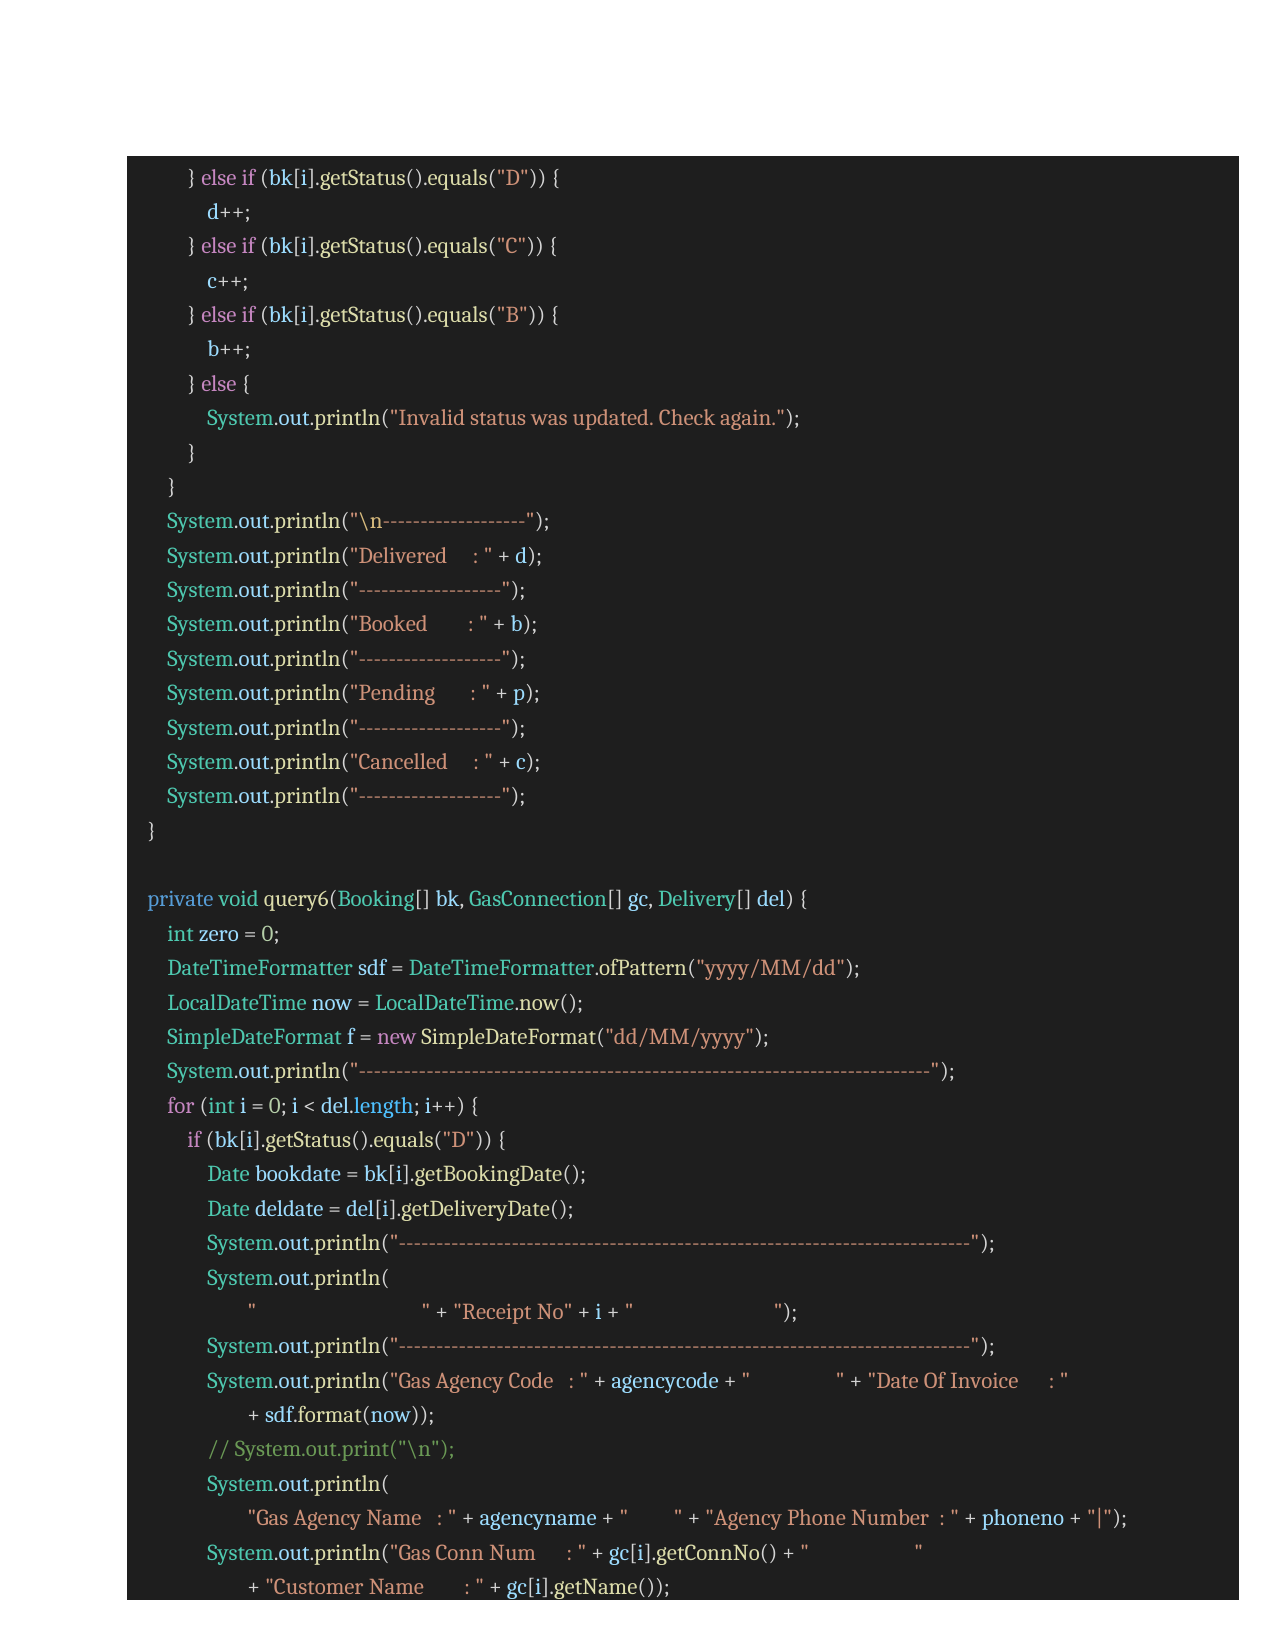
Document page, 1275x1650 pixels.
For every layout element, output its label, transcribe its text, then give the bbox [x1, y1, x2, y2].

text LocalDateTime now = LocalDateTime.now(); [127, 981, 1239, 1016]
text " " + "Receipt No" + i + " "); [127, 1291, 1239, 1325]
text } else { [127, 362, 1239, 397]
text Date bookdate = bk[i].getBookingDate(); [127, 1153, 1239, 1187]
text } else if (bk[i].getStatus().equals("C")) { [127, 225, 1239, 259]
text for (int i = 0; i < del.length; i++) { [127, 1084, 1239, 1119]
text System.out.println("Pending : " + p); [127, 672, 1239, 706]
text b++; [127, 328, 1239, 362]
text System.out.println("Booked : " + b); [127, 603, 1239, 637]
text } [127, 809, 1239, 844]
text } [127, 466, 1239, 500]
text if (bk[i].getStatus().equals("D")) { [127, 1119, 1239, 1153]
text System.out.println("Gas Conn Num : " + gc[i].getConnNo() + " " [127, 1531, 1239, 1566]
text System.out.println("Gas Agency Code : " + agencycode + " " + "Date Of Invoice : " [127, 1359, 1239, 1394]
text System.out.println("----------------------------------------------------------------------------"); [127, 1050, 1239, 1084]
text // System.out.print("\n"); [127, 1428, 1239, 1462]
text System.out.println("----------------------------------------------------------------------------"); [127, 1222, 1239, 1256]
text SimpleDateFormat f = new SimpleDateFormat("dd/MM/yyyy"); [127, 1016, 1239, 1050]
text System.out.println("----------------------------------------------------------------------------"); [127, 1325, 1239, 1359]
text private void query6(Booking[] bk, GasConnection[] gc, Delivery[] del) { [127, 878, 1239, 912]
text c++; [127, 259, 1239, 294]
text DateTimeFormatter sdf = DateTimeFormatter.ofPattern("yyyy/MM/dd"); [127, 947, 1239, 981]
text int zero = 0; [127, 912, 1239, 947]
text Date deldate = del[i].getDeliveryDate(); [127, 1187, 1239, 1222]
text System.out.println("\n-------------------"); [127, 500, 1239, 534]
text System.out.println("-------------------"); [127, 569, 1239, 603]
text System.out.println("Cancelled : " + c); [127, 741, 1239, 775]
text System.out.println( [127, 1462, 1239, 1497]
text System.out.println( [127, 1256, 1239, 1291]
text } else if (bk[i].getStatus().equals("B")) { [127, 294, 1239, 328]
text System.out.println("-------------------"); [127, 637, 1239, 672]
text "Gas Agency Name : " + agencyname + " " + "Agency Phone Number : " + phoneno + "|"); [127, 1497, 1239, 1531]
text System.out.println("-------------------"); [127, 775, 1239, 809]
text System.out.println("-------------------"); [127, 706, 1239, 741]
text + "Customer Name : " + gc[i].getName()); [127, 1566, 1239, 1600]
text } else if (bk[i].getStatus().equals("D")) { [127, 156, 1239, 191]
text + sdf.format(now)); [127, 1394, 1239, 1428]
text System.out.println("Invalid status was updated. Check again."); [127, 397, 1239, 431]
text d++; [127, 191, 1239, 225]
text System.out.println("Delivered : " + d); [127, 534, 1239, 569]
text } [127, 431, 1239, 466]
